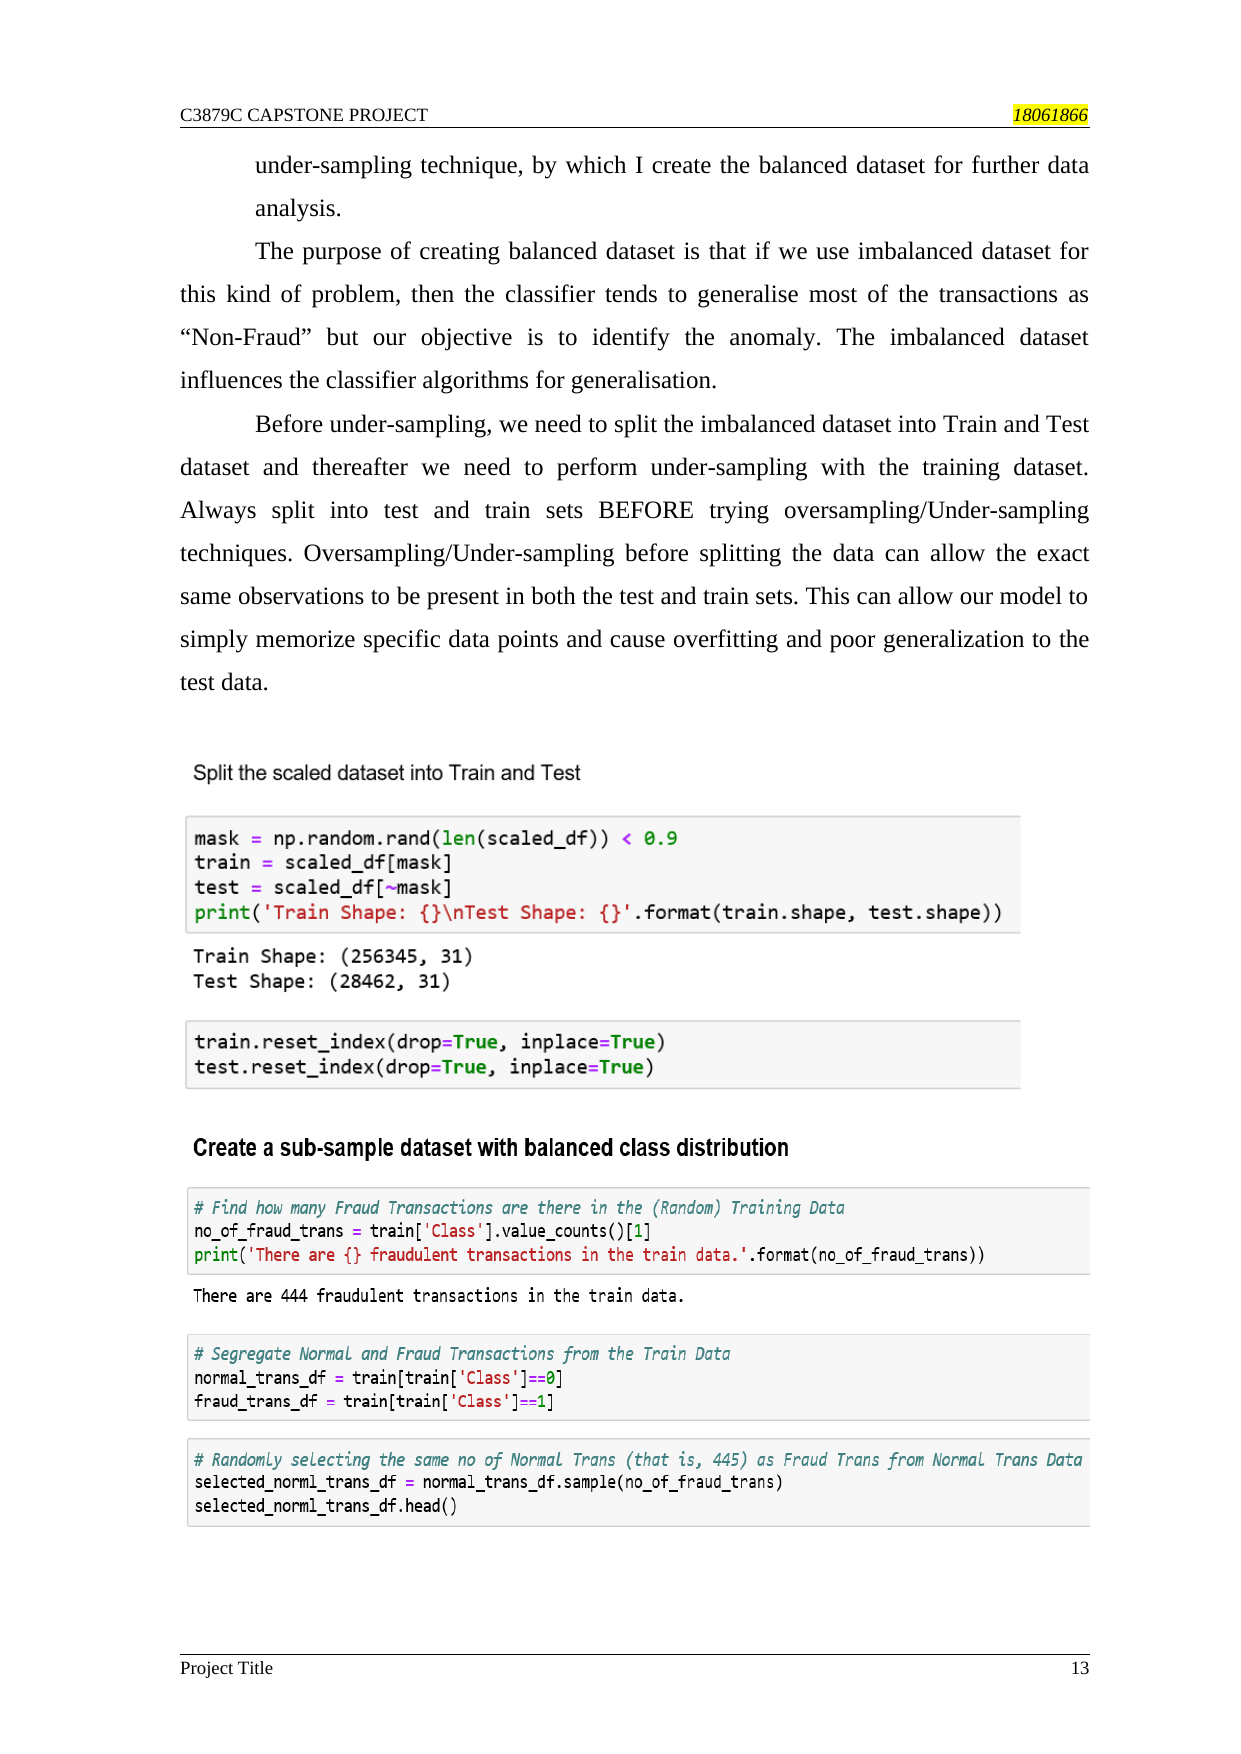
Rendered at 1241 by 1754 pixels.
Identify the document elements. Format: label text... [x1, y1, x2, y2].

text The purpose of creating balanced dataset is that if we use imbalanced dataset for this kind of problem, then the classifier tends to generalise most of the transactions as “Non-Fraud” but our objective is to identify the anomaly. The imbalanced dataset influences the classifier algorithms for generalisation. [180, 236, 1090, 394]
text Before under-sampling, we need to split the imbalanced dataset into Train and Test dataset and thereafter we need to perform under-sampling with the training dataset. Always split into test and train sets BEFORE trying oversampling/Under-sampling techniques. Oversampling/Under-sampling before splitting the data can allow the exact same observations to be present in both the test and train sets. This can allow our model to simply memorize specific data points and cause overfitting and poor generalization to the test data. [180, 409, 1090, 696]
text under-sampling technique, by which I create the balanced dataset for further data analysis. [255, 150, 1090, 222]
picture [180, 1123, 1091, 1546]
picture [180, 753, 1021, 1109]
